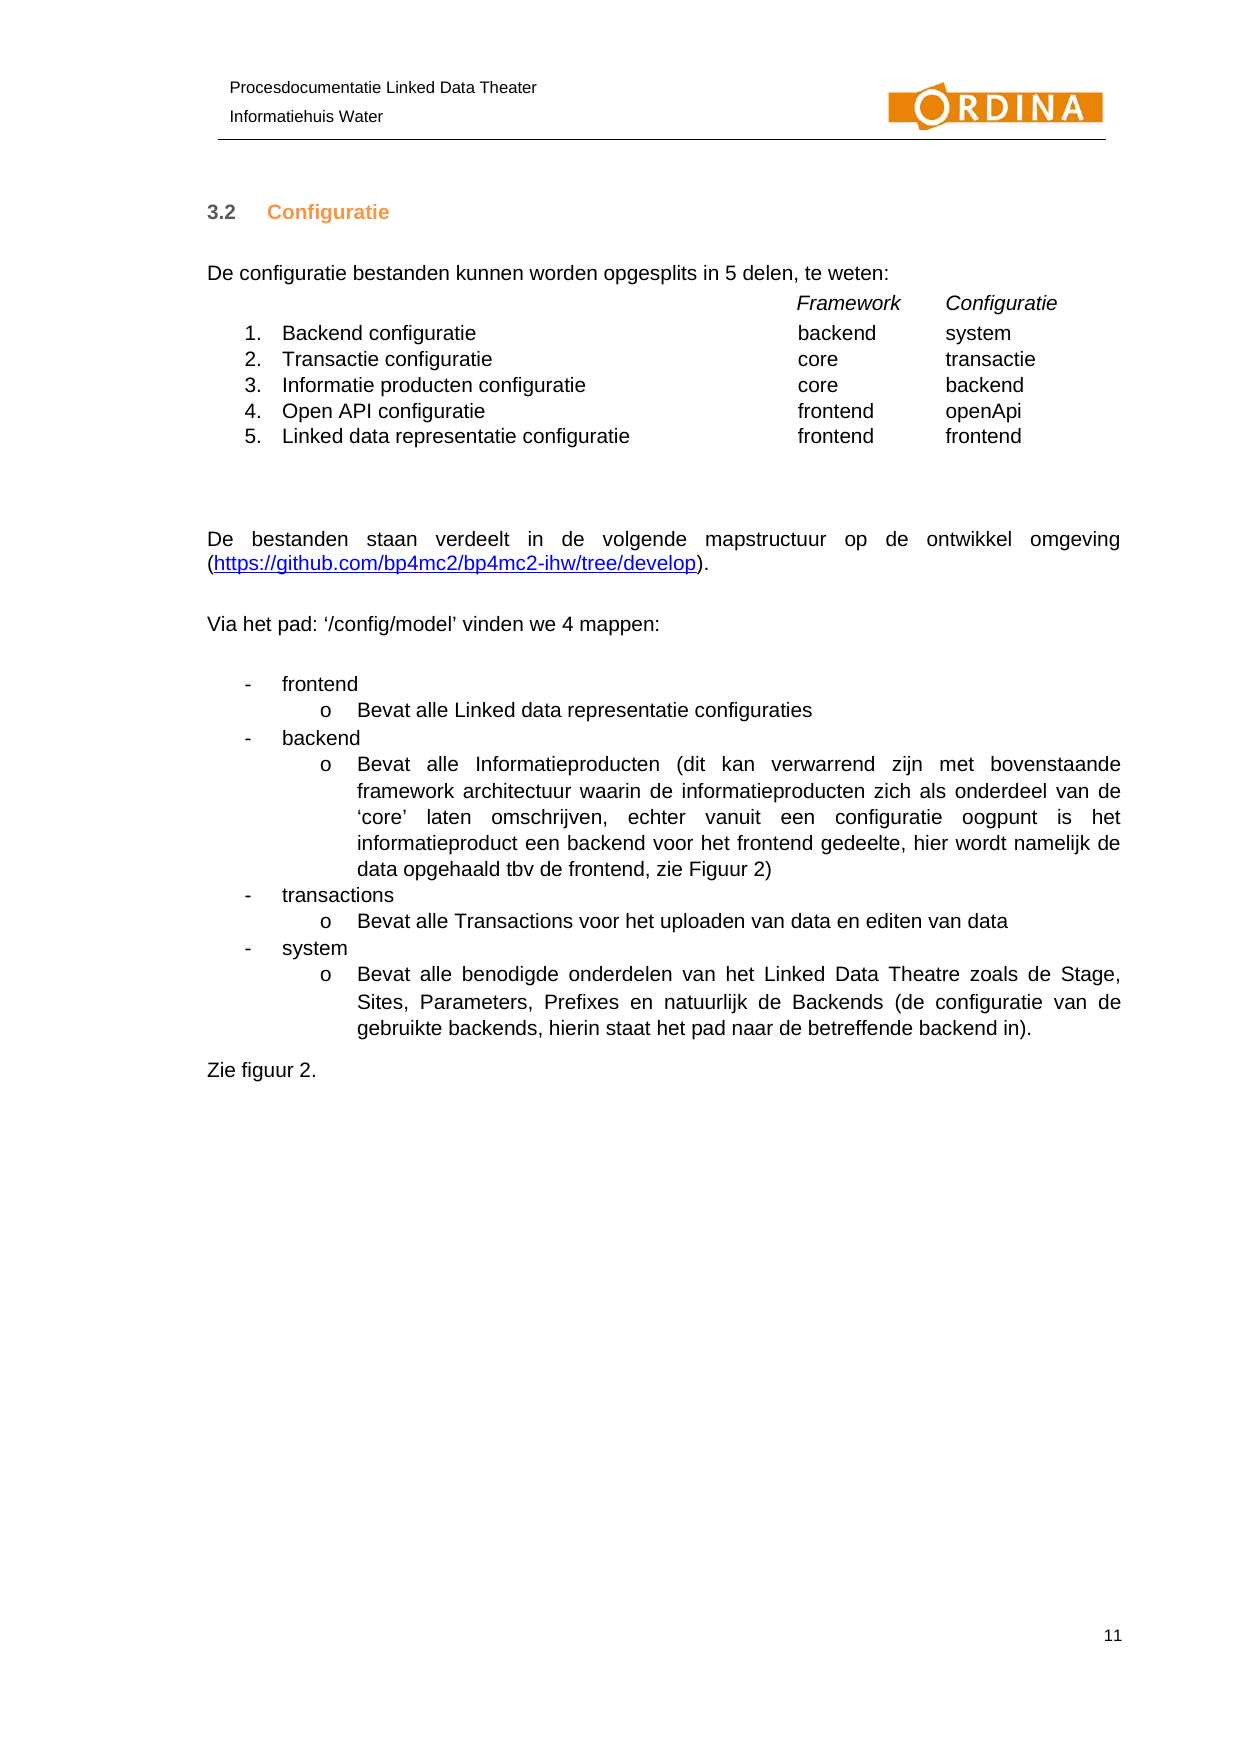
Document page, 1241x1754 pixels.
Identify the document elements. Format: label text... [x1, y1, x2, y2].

list system [244, 936, 1122, 960]
list Linked data representatie configuratie frontend frontend [244, 424, 1122, 448]
list Bevat alle Transactions voor het uploaden van data en editen van data [319, 908, 1122, 934]
list Bevat alle benodigde onderdelen van het Linked Data Theatre zoals de Stage, Sites, Parameters, Prefixes en natuurlijk de Backends (de configuratie van de gebruikte backends, hierin staat het pad naar de betreffende backend in). [319, 962, 1122, 1039]
list Bevat alle Linked data representatie configuraties [319, 698, 1122, 724]
list Transactie configuratie core transactie [244, 347, 1122, 371]
list Bevat alle Informatieproducten (dit kan verwarrend zijn met bovenstaande framework architectuur waarin de informatieproducten zich als onderdeel van de ‘core’ laten omschrijven, echter vanuit een configuratie oogpunt is het informatieproduct een backend voor het frontend gedeelte, hier wordt namelijk de data opgehaald tbv de frontend, zie Figuur 2) [319, 752, 1122, 881]
text De bestanden staan verdeelt in de volgende mapstructuur op de ontwikkel omgeving (https://github.com/bp4mc2/bp4mc2-ihw/tree/develop). [207, 527, 1122, 575]
text Framework Configuratie [207, 291, 1122, 315]
list Informatie producten configuratie core backend [244, 373, 1122, 397]
list backend [244, 726, 1122, 750]
picture [887, 82, 1103, 129]
subtitle Configuratie [207, 200, 1122, 224]
text De configuratie bestanden kunnen worden opgesplits in 5 delen, te weten: [207, 261, 1122, 284]
list Backend configuratie backend system [244, 321, 1122, 345]
text Via het pad: ‘/config/model’ vinden we 4 mappen: [207, 612, 1122, 636]
text Zie figuur 2. [207, 1058, 1122, 1082]
list frontend [244, 672, 1122, 696]
list transactions [244, 883, 1122, 907]
list Open API configuratie frontend openApi [244, 398, 1122, 422]
